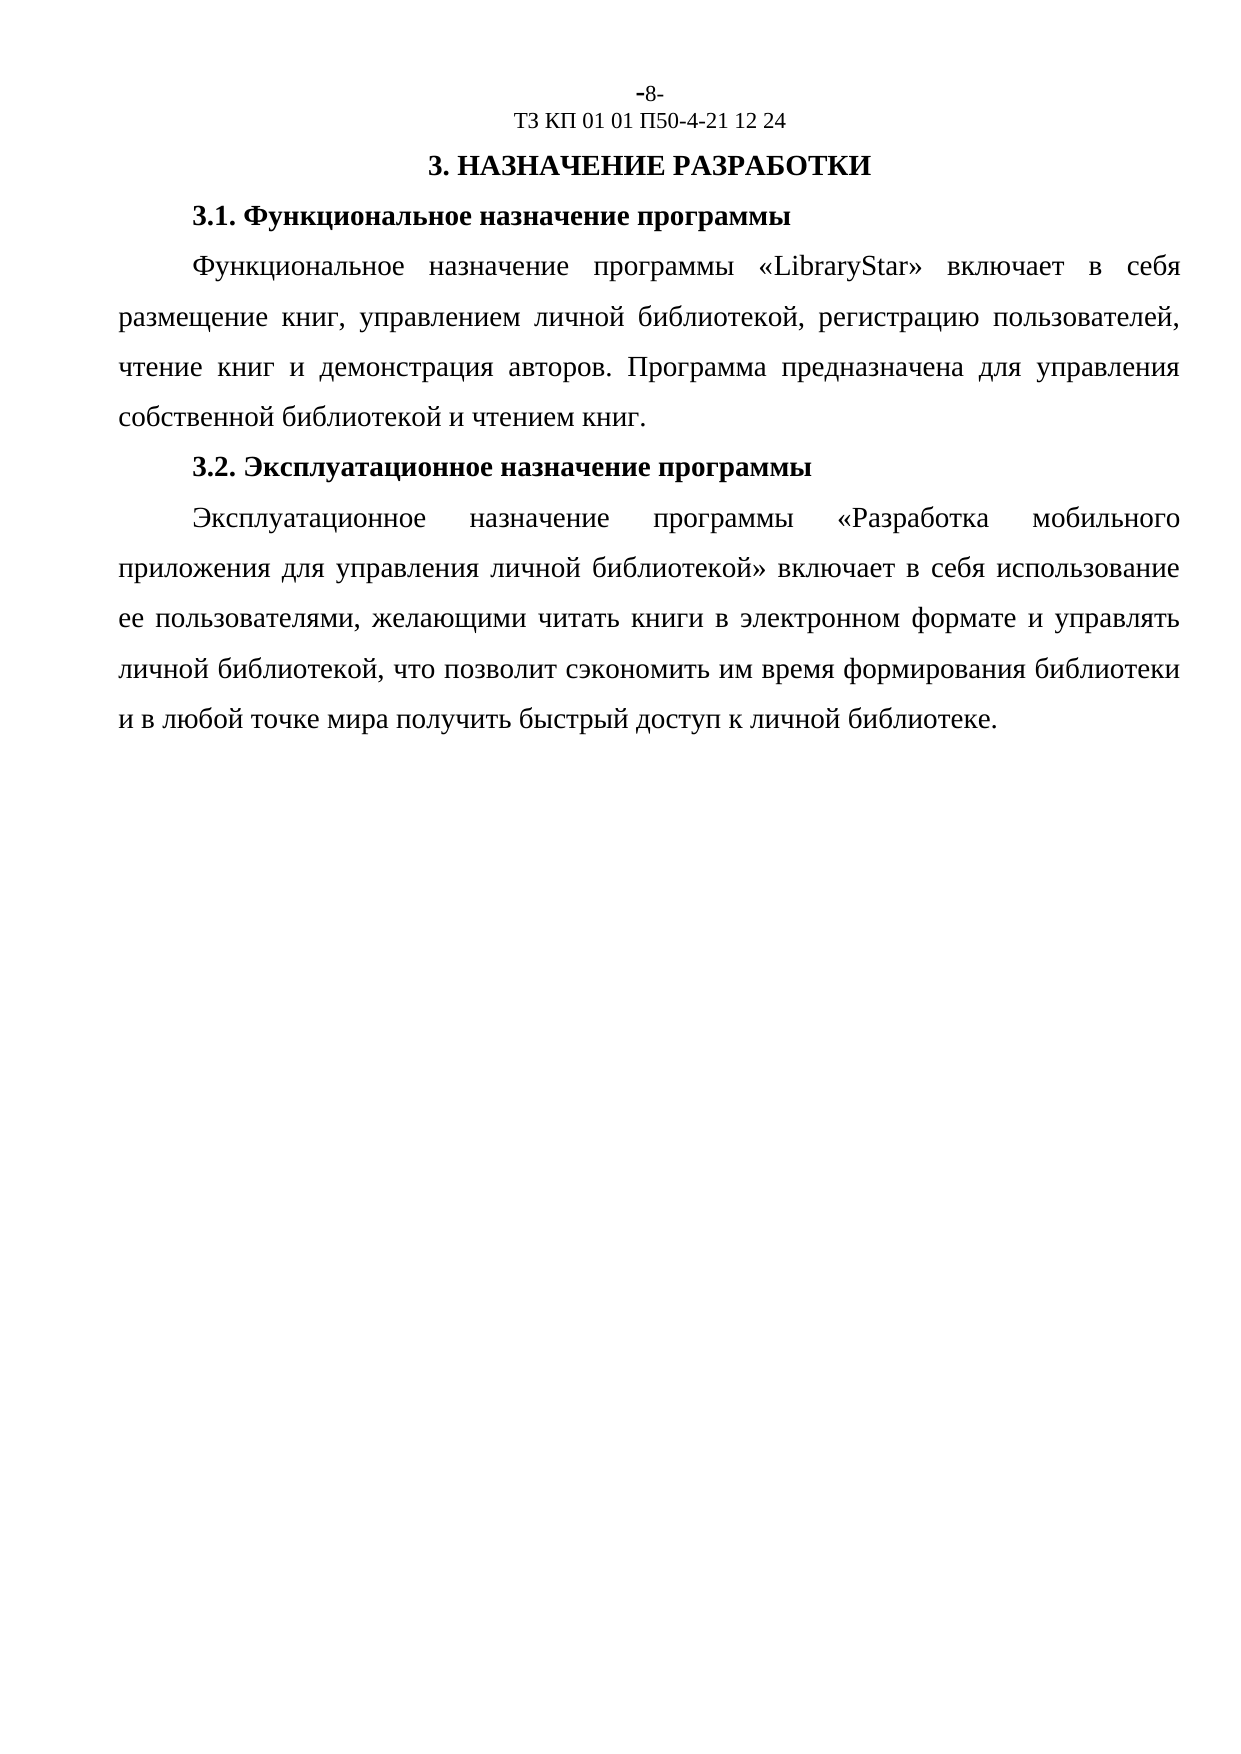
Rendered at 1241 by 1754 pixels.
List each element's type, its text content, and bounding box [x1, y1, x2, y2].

subtitle Функциональное назначение программы [118, 198, 1181, 232]
subtitle Эксплуатационное назначение программы [118, 449, 1181, 483]
subtitle НАЗНАЧЕНИЕ РАЗРАБОТКИ [118, 148, 1181, 181]
text Функциональное назначение программы «LibraryStar» включает в себя размещение книг, управлением личной библиотекой, регистрацию пользователей, чтение книг и демонстрация авторов. Программа предназначена для управления собственной библиотекой и чтением книг. [118, 248, 1181, 433]
text Эксплуатационное назначение программы «Разработка мобильного приложения для управления личной библиотекой» включает в себя использование ее пользователями, желающими читать книги в электронном формате и управлять личной библиотекой, что позволит сэкономить им время формирования библиотеки и в любой точке мира получить быстрый доступ к личной библиотеке. [118, 500, 1181, 735]
